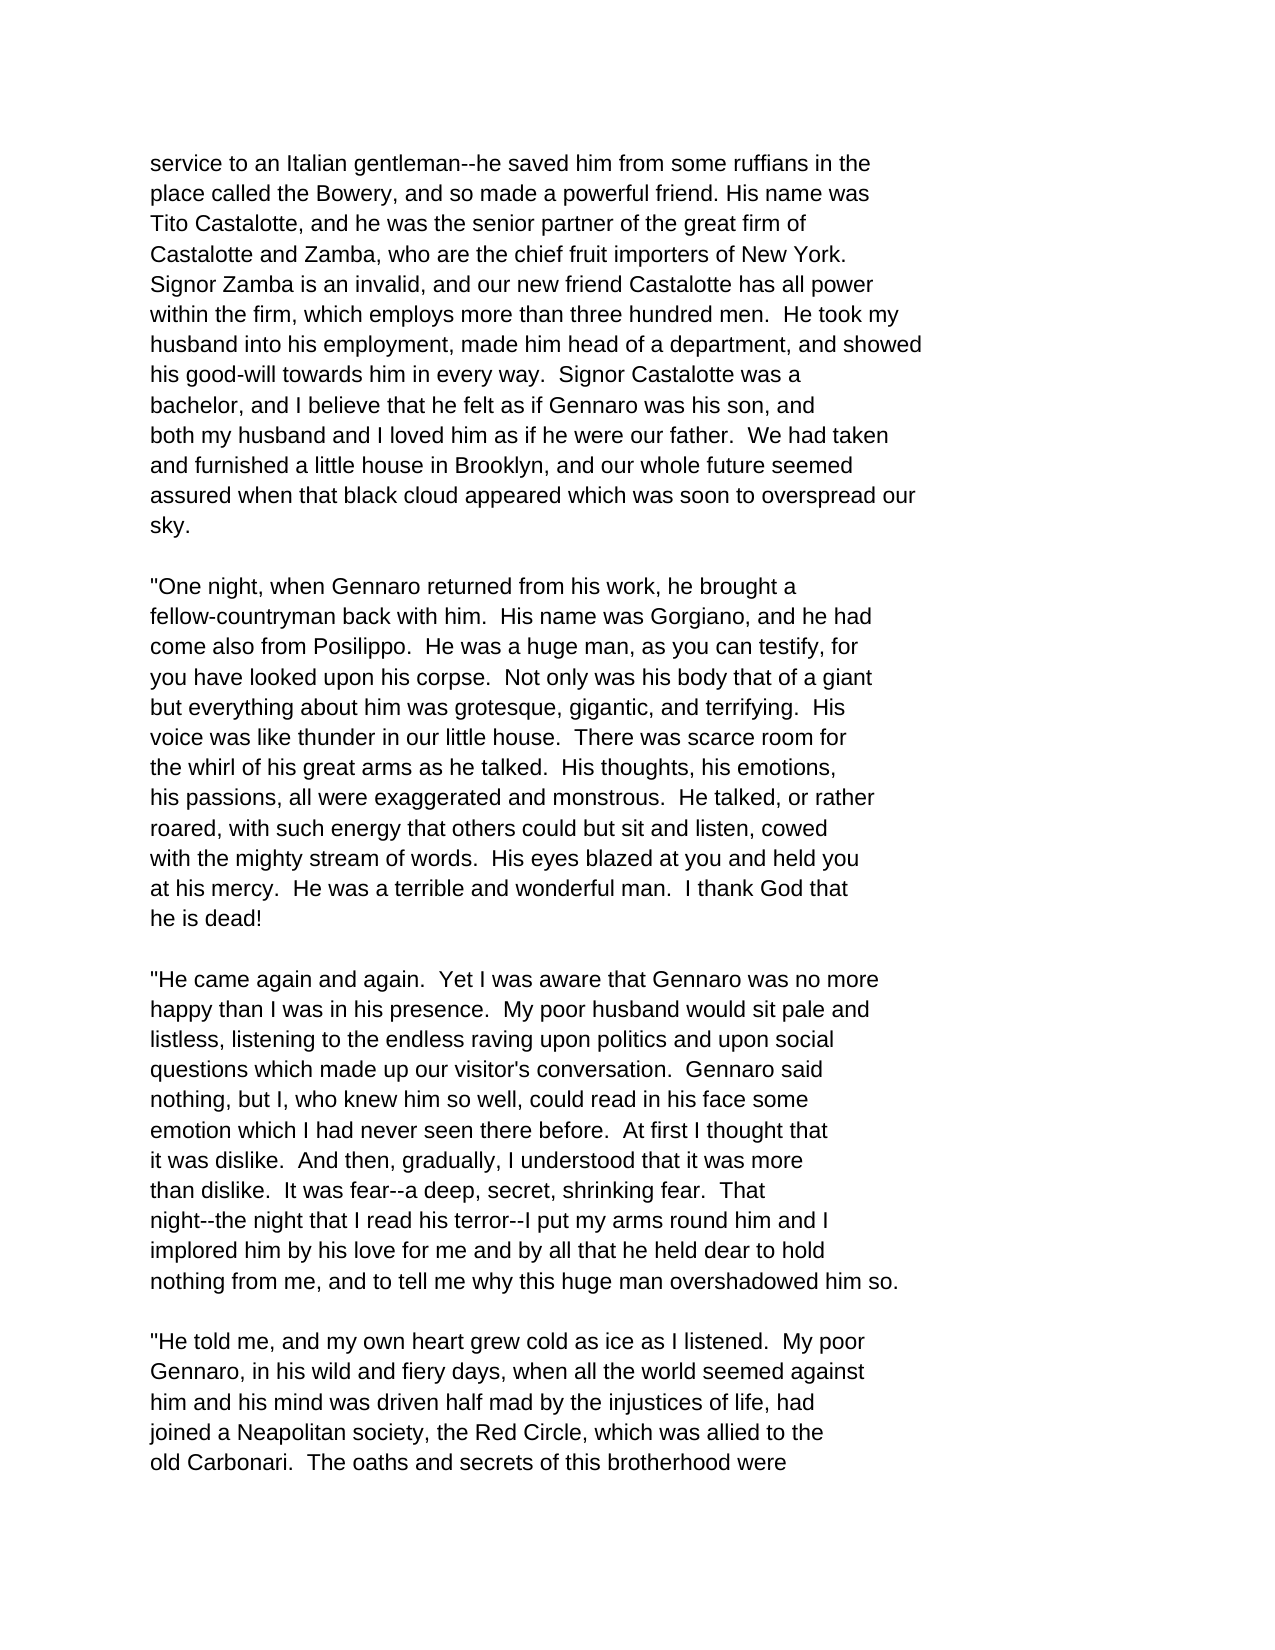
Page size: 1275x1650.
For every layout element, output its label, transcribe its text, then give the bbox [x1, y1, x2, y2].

text Signor Zamba is an invalid, and our new friend Castalotte has all power [150, 271, 1125, 297]
text "One night, when Gennaro returned from his work, he brought a [150, 573, 1125, 599]
text Castalotte and Zamba, who are the chief fruit importers of New York. [150, 241, 1125, 267]
text you have looked upon his corpse. Not only was his body that of a giant [150, 663, 1125, 690]
text assured when that black cloud appeared which was soon to overspread our [150, 482, 1125, 509]
text implored him by his love for me and by all that he held dear to hold [150, 1237, 1125, 1264]
text with the mighty stream of words. His eyes blazed at you and held you [150, 845, 1125, 871]
text fellow-countryman back with him. His name was Gorgiano, and he had [150, 603, 1125, 629]
text night--the night that I read his terror--I put my arms round him and I [150, 1207, 1125, 1234]
text roared, with such energy that others could but sit and listen, cowed [150, 814, 1125, 841]
text place called the Bowery, and so made a powerful friend. His name was [150, 180, 1125, 207]
text happy than I was in his presence. My poor husband would sit pale and [150, 996, 1125, 1022]
text at his mercy. He was a terrible and wonderful man. I thank God that [150, 875, 1125, 901]
text Gennaro, in his wild and fiery days, when all the world seemed against [150, 1358, 1125, 1385]
text his passions, all were exaggerated and monstrous. He talked, or rather [150, 784, 1125, 811]
text it was dislike. And then, gradually, I understood that it was more [150, 1147, 1125, 1173]
text emotion which I had never seen there before. At first I thought that [150, 1117, 1125, 1143]
text within the firm, which employs more than three hundred men. He took my [150, 301, 1125, 327]
text he is dead! [150, 905, 1125, 932]
text old Carbonari. The oaths and secrets of this brotherhood were [150, 1449, 1125, 1475]
text questions which made up our visitor's conversation. Gennaro said [150, 1056, 1125, 1083]
text service to an Italian gentleman--he saved him from some ruffians in the [150, 150, 1125, 176]
text and furnished a little house in Brooklyn, and our whole future seemed [150, 452, 1125, 478]
text nothing, but I, who knew him so well, could read in his face some [150, 1086, 1125, 1113]
text sky. [150, 512, 1125, 539]
text voice was like thunder in our little house. There was scarce room for [150, 724, 1125, 750]
text Tito Castalotte, and he was the senior partner of the great firm of [150, 210, 1125, 237]
text him and his mind was driven half mad by the injustices of life, had [150, 1388, 1125, 1415]
text but everything about him was grotesque, gigantic, and terrifying. His [150, 694, 1125, 720]
text than dislike. It was fear--a deep, secret, shrinking fear. That [150, 1177, 1125, 1203]
text husband into his employment, made him head of a department, and showed [150, 331, 1125, 358]
text the whirl of his great arms as he talked. His thoughts, his emotions, [150, 754, 1125, 781]
text come also from Posilippo. He was a huge man, as you can testify, for [150, 633, 1125, 660]
text "He came again and again. Yet I was aware that Gennaro was no more [150, 966, 1125, 992]
text joined a Neapolitan society, the Red Circle, which was allied to the [150, 1419, 1125, 1445]
text bachelor, and I believe that he felt as if Gennaro was his son, and [150, 392, 1125, 418]
text both my husband and I loved him as if he were our father. We had taken [150, 422, 1125, 448]
text "He told me, and my own heart grew cold as ice as I listened. My poor [150, 1328, 1125, 1354]
text his good-will towards him in every way. Signor Castalotte was a [150, 361, 1125, 388]
text nothing from me, and to tell me why this huge man overshadowed him so. [150, 1268, 1125, 1294]
text listless, listening to the endless raving upon politics and upon social [150, 1026, 1125, 1052]
